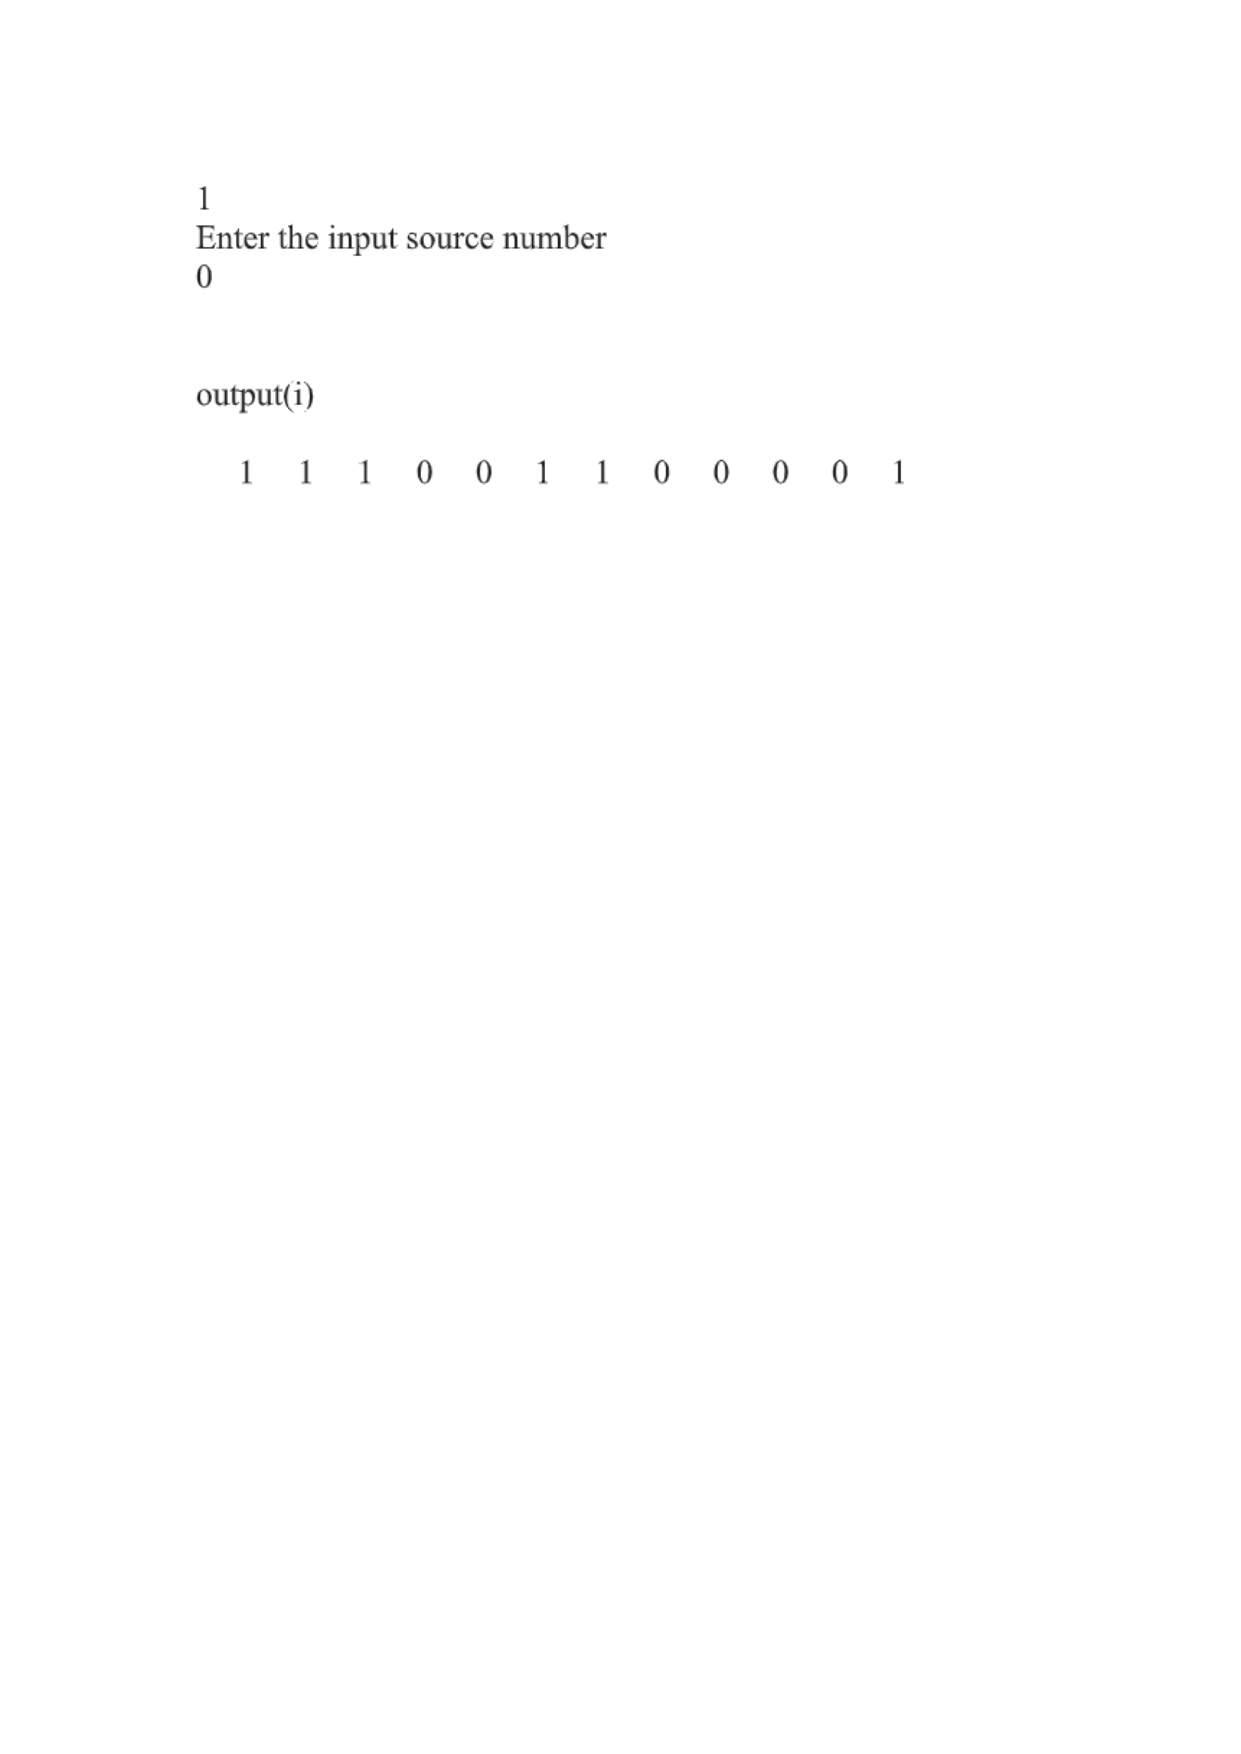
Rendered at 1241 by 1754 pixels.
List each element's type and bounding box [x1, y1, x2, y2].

picture [150, 150, 1015, 528]
